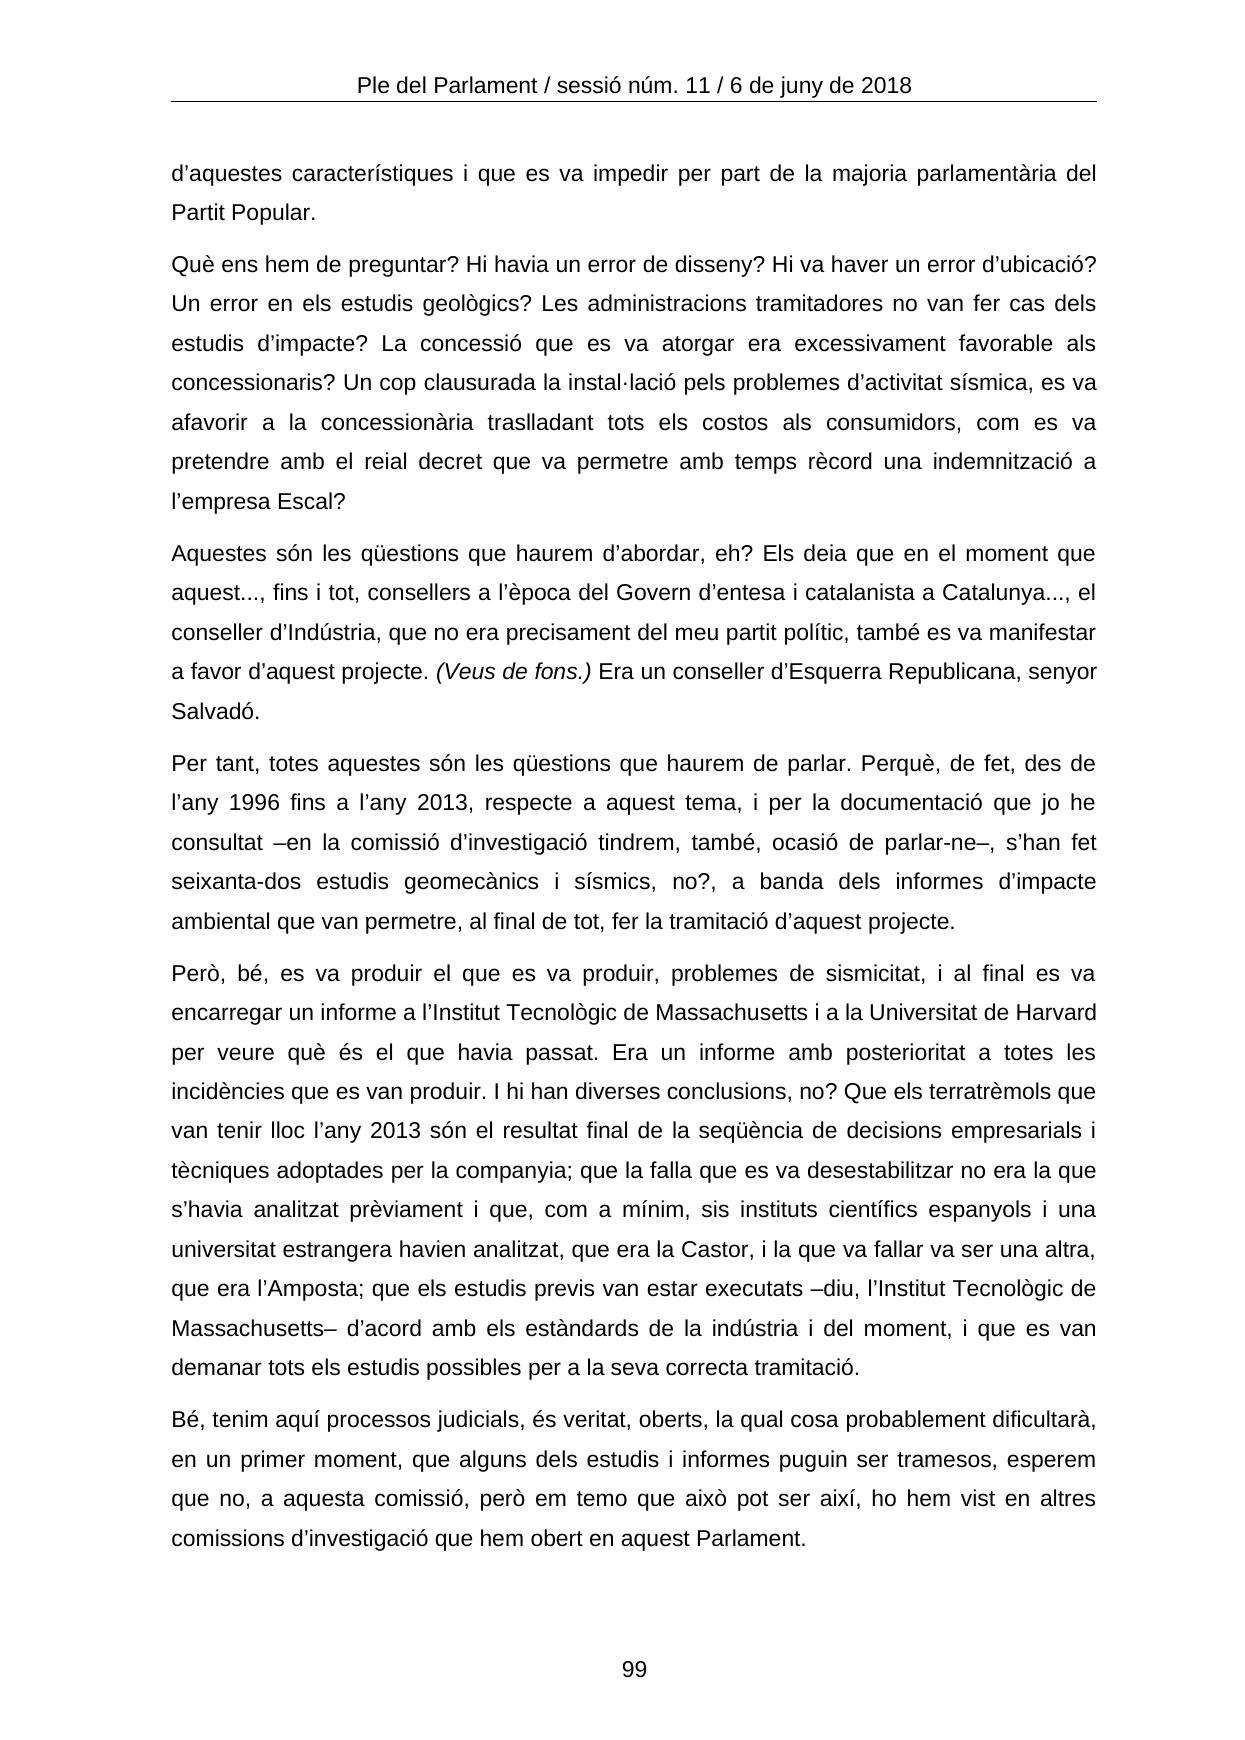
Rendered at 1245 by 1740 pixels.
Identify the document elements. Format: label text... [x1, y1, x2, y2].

text Per tant, totes aquestes són les qüestions que haurem de parlar. Perquè, de fet, des de l’any 1996 fins a l’any 2013, respecte a aquest tema, i per la documentació que jo he consultat –en la comissió d’investigació tindrem, també, ocasió de parlar-ne–, s’han fet seixanta-dos estudis geomecànics i sísmics, no?, a banda dels informes d’impacte ambiental que van permetre, al final de tot, fer la tramitació d’aquest projecte. [171, 750, 1097, 934]
text Què ens hem de preguntar? Hi havia un error de disseny? Hi va haver un error d’ubicació? Un error en els estudis geològics? Les administracions tramitadores no van fer cas dels estudis d’impacte? La concessió que es va atorgar era excessivament favorable als concessionaris? Un cop clausurada la instal·lació pels problemes d’activitat sísmica, es va afavorir a la concessionària traslladant tots els costos als consumidors, com es va pretendre amb el reial decret que va permetre amb temps rècord una indemnització a l’empresa Escal? [171, 251, 1097, 514]
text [171, 159, 1097, 225]
text Bé, tenim aquí processos judicials, és veritat, oberts, la qual cosa probablement dificultarà, en un primer moment, que alguns dels estudis i informes puguin ser tramesos, esperem que no, a aquesta comissió, però em temo que això pot ser així, ho hem vist en altres comissions d’investigació que hem obert en aquest Parlament. [171, 1406, 1097, 1551]
text Aquestes són les qüestions que haurem d’abordar, eh? Els deia que en el moment que aquest..., fins i tot, consellers a l’època del Govern d’entesa i catalanista a Catalunya..., el conseller d’Indústria, que no era precisament del meu partit polític, també es va manifestar a favor d’aquest projecte. (Veus de fons.) Era un conseller d’Esquerra Republicana, senyor Salvadó. [171, 540, 1097, 724]
text Però, bé, es va produir el que es va produir, problemes de sismicitat, i al final es va encarregar un informe a l’Institut Tecnològic de Massachusetts i a la Universitat de Harvard per veure què és el que havia passat. Era un informe amb posterioritat a totes les incidències que es van produir. I hi han diverses conclusions, no? Que els terratrèmols que van tenir lloc l’any 2013 són el resultat final de la seqüència de decisions empresarials i tècniques adoptades per la companyia; que la falla que es va desestabilitzar no era la que s’havia analitzat prèviament i que, com a mínim, sis instituts científics espanyols i una universitat estrangera havien analitzat, que era la Castor, i la que va fallar va ser una altra, que era l’Amposta; que els estudis previs van estar executats –diu, l’Institut Tecnològic de Massachusetts– d’acord amb els estàndards de la indústria i del moment, i que es van demanar tots els estudis possibles per a la seva correcta tramitació. [171, 959, 1097, 1381]
